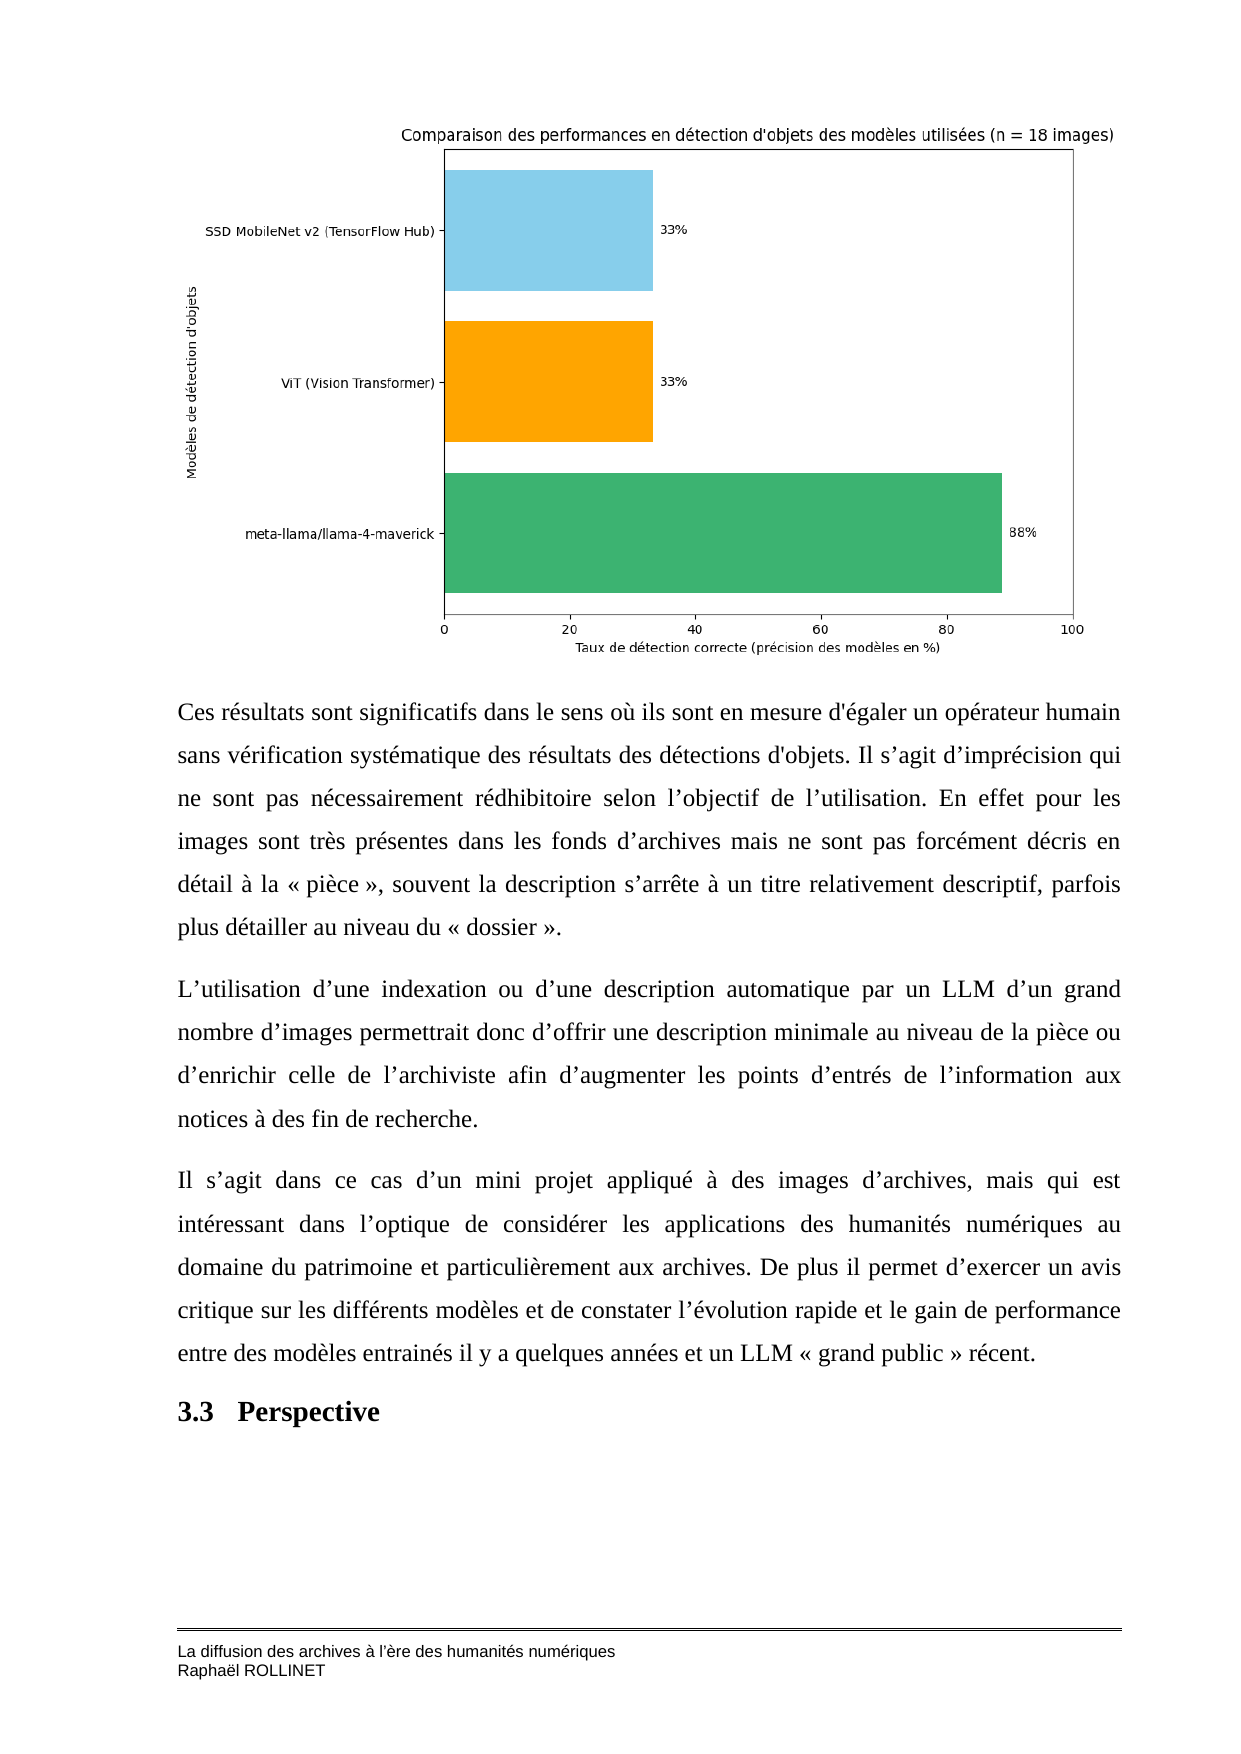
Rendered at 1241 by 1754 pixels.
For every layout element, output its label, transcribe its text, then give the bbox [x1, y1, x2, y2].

subtitle Perspective [177, 1394, 1122, 1427]
picture [177, 118, 1123, 664]
text Il s’agit dans ce cas d’un mini projet appliqué à des images d’archives, mais qui est intéressant dans l’optique de considérer les applications des humanités numériques au domaine du patrimoine et particulièrement aux archives. De plus il permet d’exercer un avis critique sur les différents modèles et de constater l’évolution rapide et le gain de performance entre des modèles entrainés il y a quelques années et un LLM « grand public » récent. [177, 1166, 1122, 1367]
text Ces résultats sont significatifs dans le sens où ils sont en mesure d'égaler un opérateur humain sans vérification systématique des résultats des détections d'objets. Il s’agit d’imprécision qui ne sont pas nécessairement rédhibitoire selon l’objectif de l’utilisation. En effet pour les images sont très présentes dans les fonds d’archives mais ne sont pas forcément décris en détail à la « pièce », souvent la description s’arrête à un titre relativement descriptif, parfois plus détailler au niveau du « dossier ». [177, 697, 1122, 941]
text L’utilisation d’une indexation ou d’une description automatique par un LLM d’un grand nombre d’images permettrait donc d’offrir une description minimale au niveau de la pièce ou d’enrichir celle de l’archiviste afin d’augmenter les points d’entrés de l’information aux notices à des fin de recherche. [177, 974, 1122, 1132]
